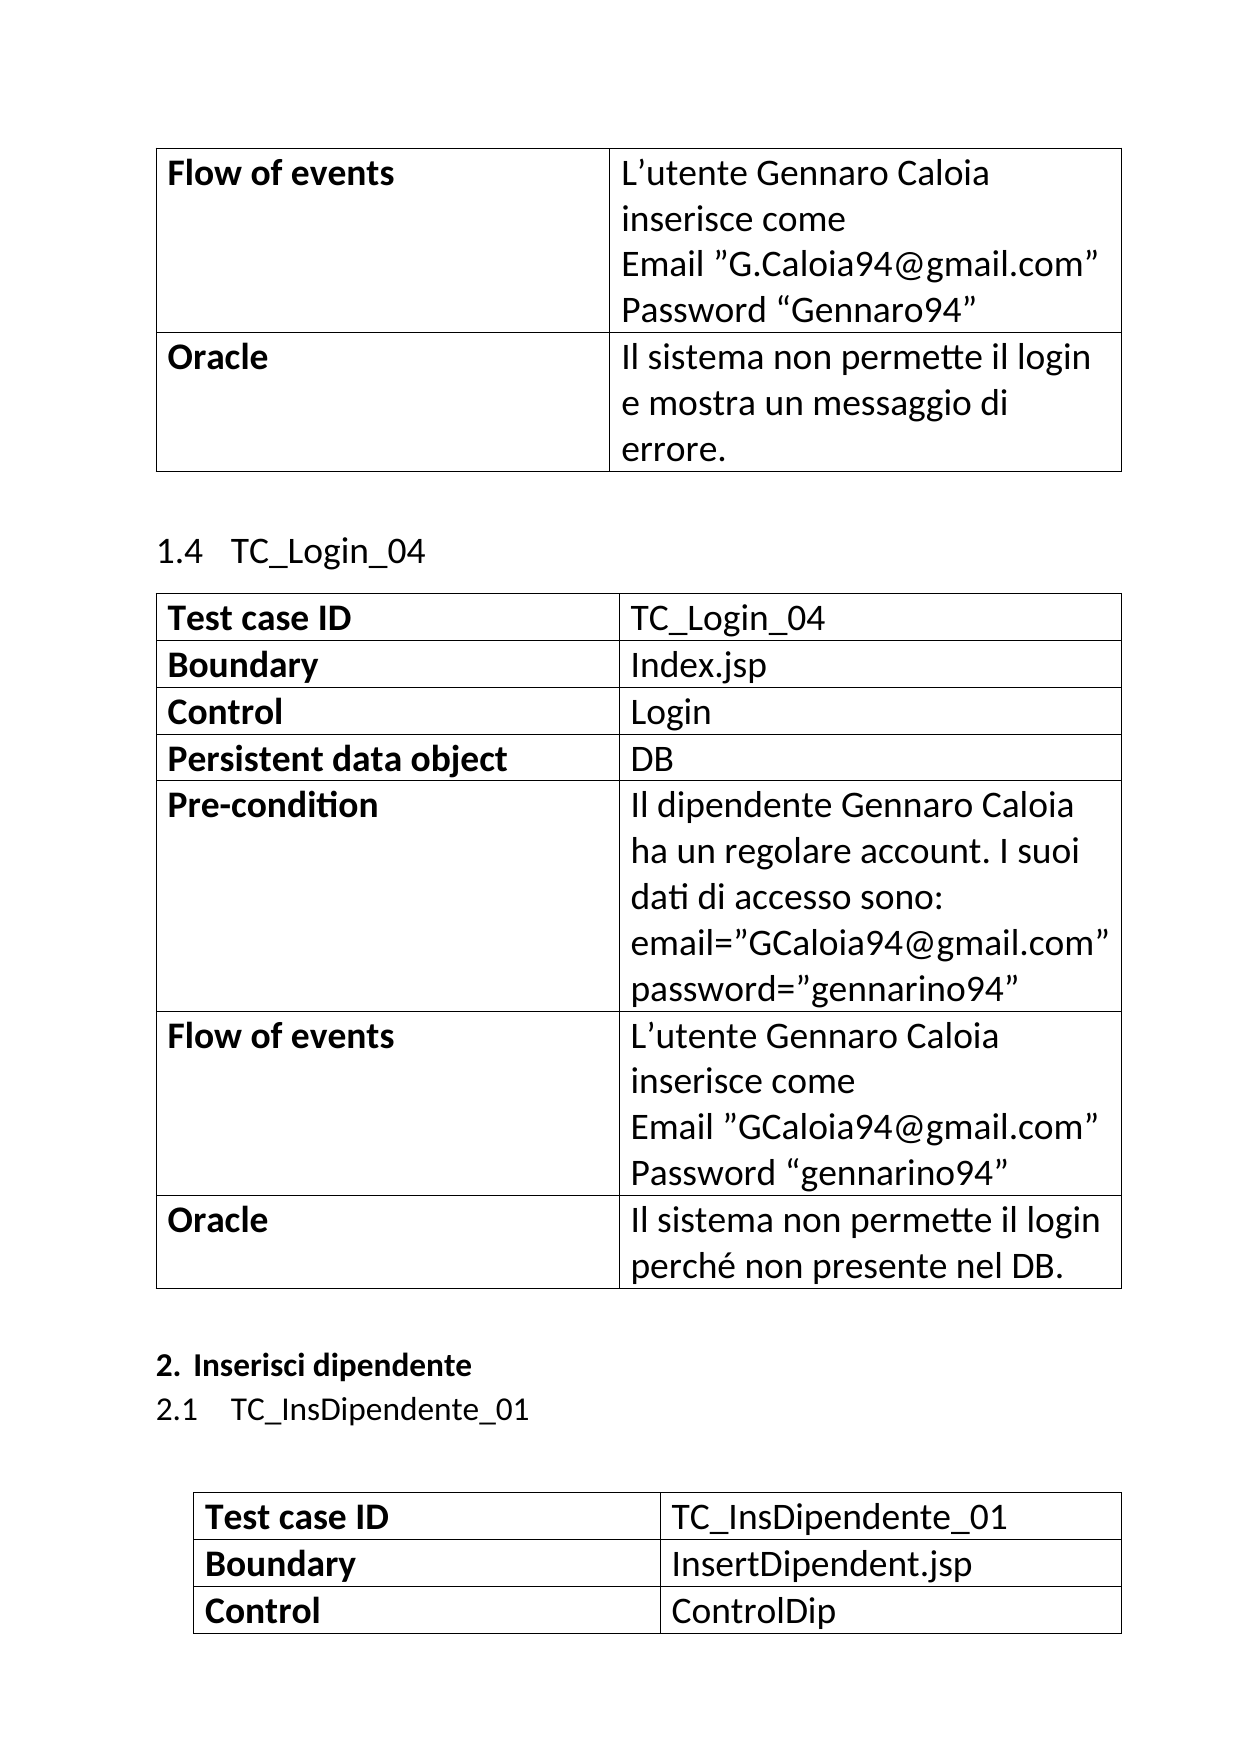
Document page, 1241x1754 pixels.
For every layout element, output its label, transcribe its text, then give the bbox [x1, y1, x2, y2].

table_cell Pre-condition [157, 781, 619, 1011]
table_cell Persistent data object [157, 735, 619, 780]
table_cell Il sistema non permette il login perché non presente nel DB. [620, 1196, 1121, 1288]
table_cell Flow of events [157, 149, 609, 332]
table_cell Oracle [157, 333, 609, 471]
list TC_Login_04 [156, 527, 1122, 572]
table_cell InsertDipendent.jsp [661, 1540, 1121, 1586]
table_cell L’utente Gennaro Caloia inserisce come Email ”G.Caloia94@gmail.com” Password “Gennaro94” [610, 149, 1121, 332]
table_header TC_InsDipendente_01 [661, 1493, 1121, 1539]
table_cell Il dipendente Gennaro Caloia ha un regolare account. I suoi dati di accesso sono: email=”GCaloia94@gmail.com” password=”gennarino94” [620, 781, 1121, 1011]
table_header TC_Login_04 [620, 594, 1121, 640]
table_cell Oracle [157, 1196, 619, 1288]
table_header Test case ID [194, 1493, 660, 1539]
table_cell Control [194, 1587, 660, 1633]
table_cell Flow of events [157, 1012, 619, 1195]
table_cell Login [620, 688, 1121, 733]
table_header Test case ID [157, 594, 619, 640]
list Inserisci dipendente [156, 1344, 1122, 1384]
table_cell Index.jsp [620, 641, 1121, 687]
table_cell Boundary [194, 1540, 660, 1586]
table_cell L’utente Gennaro Caloia inserisce come Email ”GCaloia94@gmail.com” Password “gennarino94” [620, 1012, 1121, 1195]
table_cell Il sistema non permette il login e mostra un messaggio di errore. [610, 333, 1121, 471]
list TC_InsDipendente_01 [156, 1388, 1122, 1428]
table_cell DB [620, 735, 1121, 780]
table_cell Boundary [157, 641, 619, 687]
table_cell Control [157, 688, 619, 733]
table_cell ControlDip [661, 1587, 1121, 1633]
